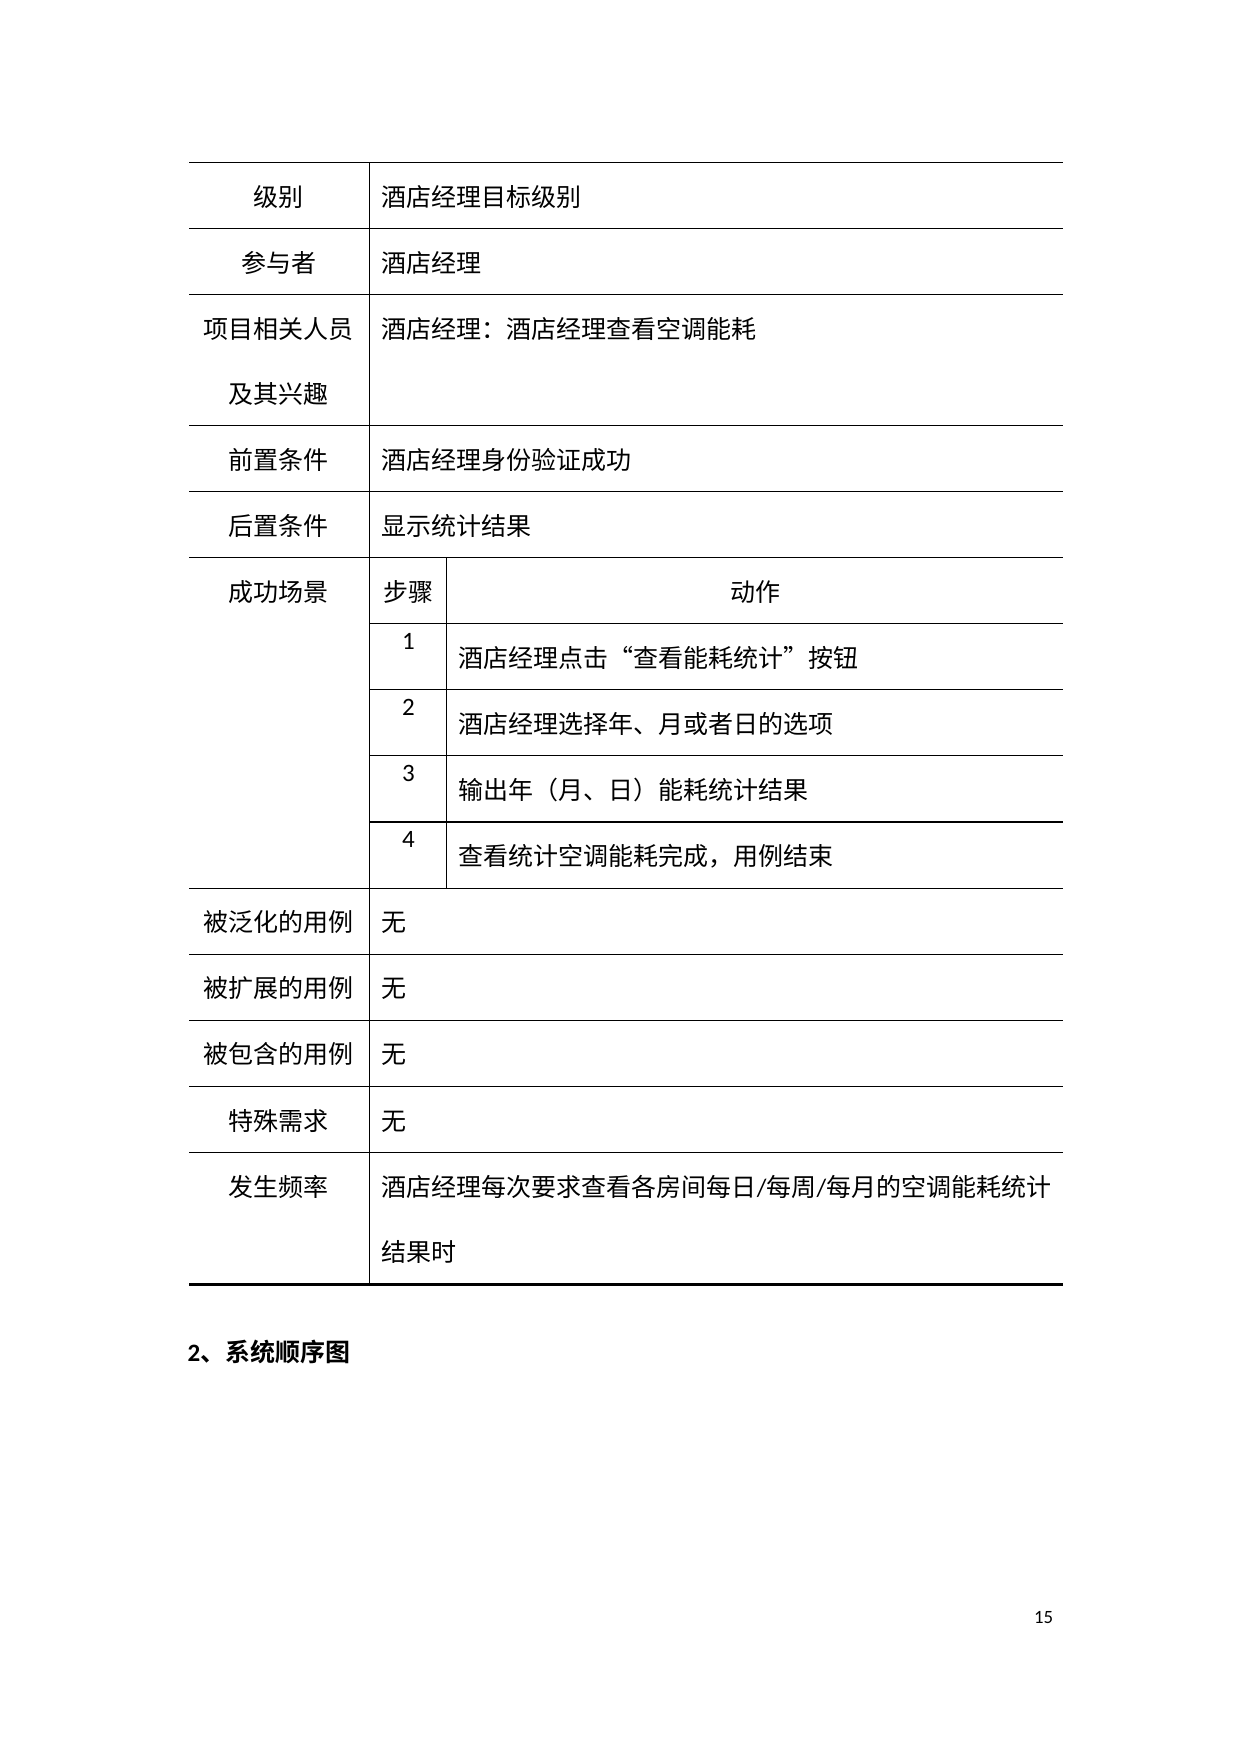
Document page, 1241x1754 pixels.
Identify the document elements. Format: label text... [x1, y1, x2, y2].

table_cell 无 [370, 955, 1063, 1019]
table_cell 级别 [189, 163, 369, 228]
table_cell 酒店经理：酒店经理查看空调能耗 [370, 295, 1063, 425]
table_cell 被扩展的用例 [189, 955, 369, 1019]
table_cell 项目相关人员及其兴趣 [189, 295, 369, 425]
table_cell 后置条件 [189, 492, 369, 557]
table_cell 酒店经理身份验证成功 [370, 426, 1063, 491]
table_cell 3 [370, 756, 446, 821]
table_cell 前置条件 [189, 426, 369, 491]
table_cell 酒店经理 [370, 229, 1063, 294]
table_cell 被泛化的用例 [189, 889, 369, 953]
table_cell 输出年（月、日）能耗统计结果 [447, 756, 1063, 821]
table_cell 显示统计结果 [370, 492, 1063, 557]
table_cell 酒店经理选择年、月或者日的选项 [447, 690, 1063, 755]
table_cell 无 [370, 1087, 1063, 1152]
table_cell 成功场景 [189, 558, 369, 887]
table_cell 发生频率 [189, 1153, 369, 1283]
table_cell 酒店经理点击“查看能耗统计”按钮 [447, 624, 1063, 689]
table_cell 4 [370, 823, 446, 887]
table_cell 查看统计空调能耗完成，用例结束 [447, 823, 1063, 887]
text 2、系统顺序图 [187, 1318, 1053, 1383]
table_cell 特殊需求 [189, 1087, 369, 1152]
table_cell 酒店经理每次要求查看各房间每日/每周/每月的空调能耗统计结果时 [370, 1153, 1063, 1283]
table_cell 步骤 [370, 558, 446, 623]
table_cell 酒店经理目标级别 [370, 163, 1063, 228]
table_cell 无 [370, 1021, 1063, 1086]
table_cell 2 [370, 690, 446, 755]
table_cell 1 [370, 624, 446, 689]
table_cell 无 [370, 889, 1063, 953]
table_cell 动作 [447, 558, 1063, 623]
table_cell 参与者 [189, 229, 369, 294]
table_cell 被包含的用例 [189, 1021, 369, 1086]
